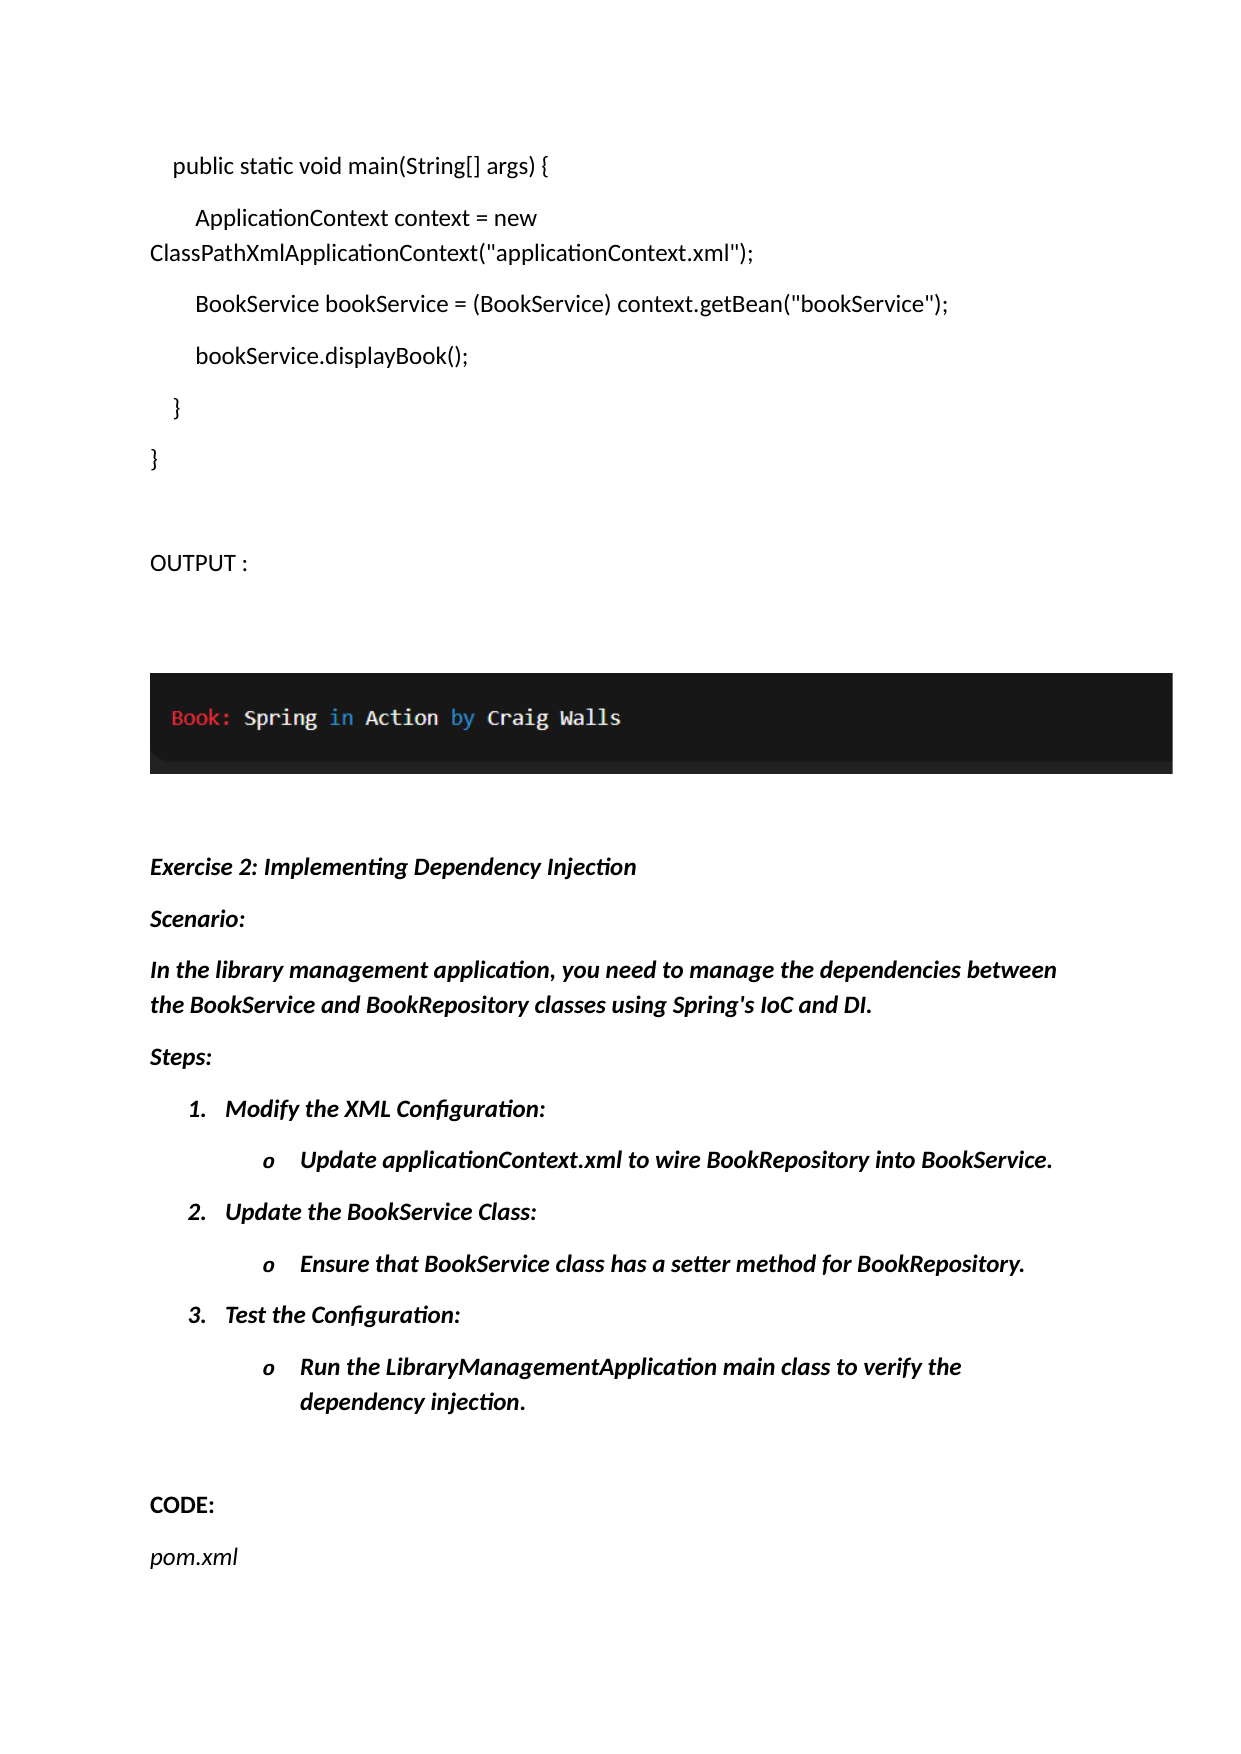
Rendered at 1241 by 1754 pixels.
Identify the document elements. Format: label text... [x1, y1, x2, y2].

text Steps: [150, 1041, 1090, 1072]
text CODE: [150, 1489, 1090, 1520]
list Update the BookService Class: [187, 1196, 1090, 1227]
text } [150, 443, 1090, 474]
text Exercise 2: Implementing Dependency Injection [150, 851, 1090, 882]
text } [150, 392, 1090, 422]
text OUTPUT : [150, 547, 1090, 577]
list Update applicationContext.xml to wire BookRepository into BookService. [262, 1144, 1090, 1175]
text public static void main(String[] args) { [150, 150, 1090, 181]
list Modify the XML Configuration: [187, 1093, 1090, 1123]
picture [150, 673, 1173, 774]
text In the library management application, you need to manage the dependencies between the BookService and BookRepository classes using Spring's IoC and DI. [150, 954, 1090, 1020]
text BookService bookService = (BookService) context.getBean("bookService"); [150, 288, 1090, 319]
list Test the Configuration: [187, 1299, 1090, 1330]
list Ensure that BookService class has a setter method for BookRepository. [262, 1248, 1090, 1278]
text ApplicationContext context = new ClassPathXmlApplicationContext("applicationContext.xml"); [150, 202, 1090, 267]
text Scenario: [150, 903, 1090, 933]
list Run the LibraryManagementApplication main class to verify the dependency injection. [262, 1351, 1090, 1417]
text pom.xml [150, 1541, 1090, 1572]
text bookService.displayBook(); [150, 340, 1090, 371]
